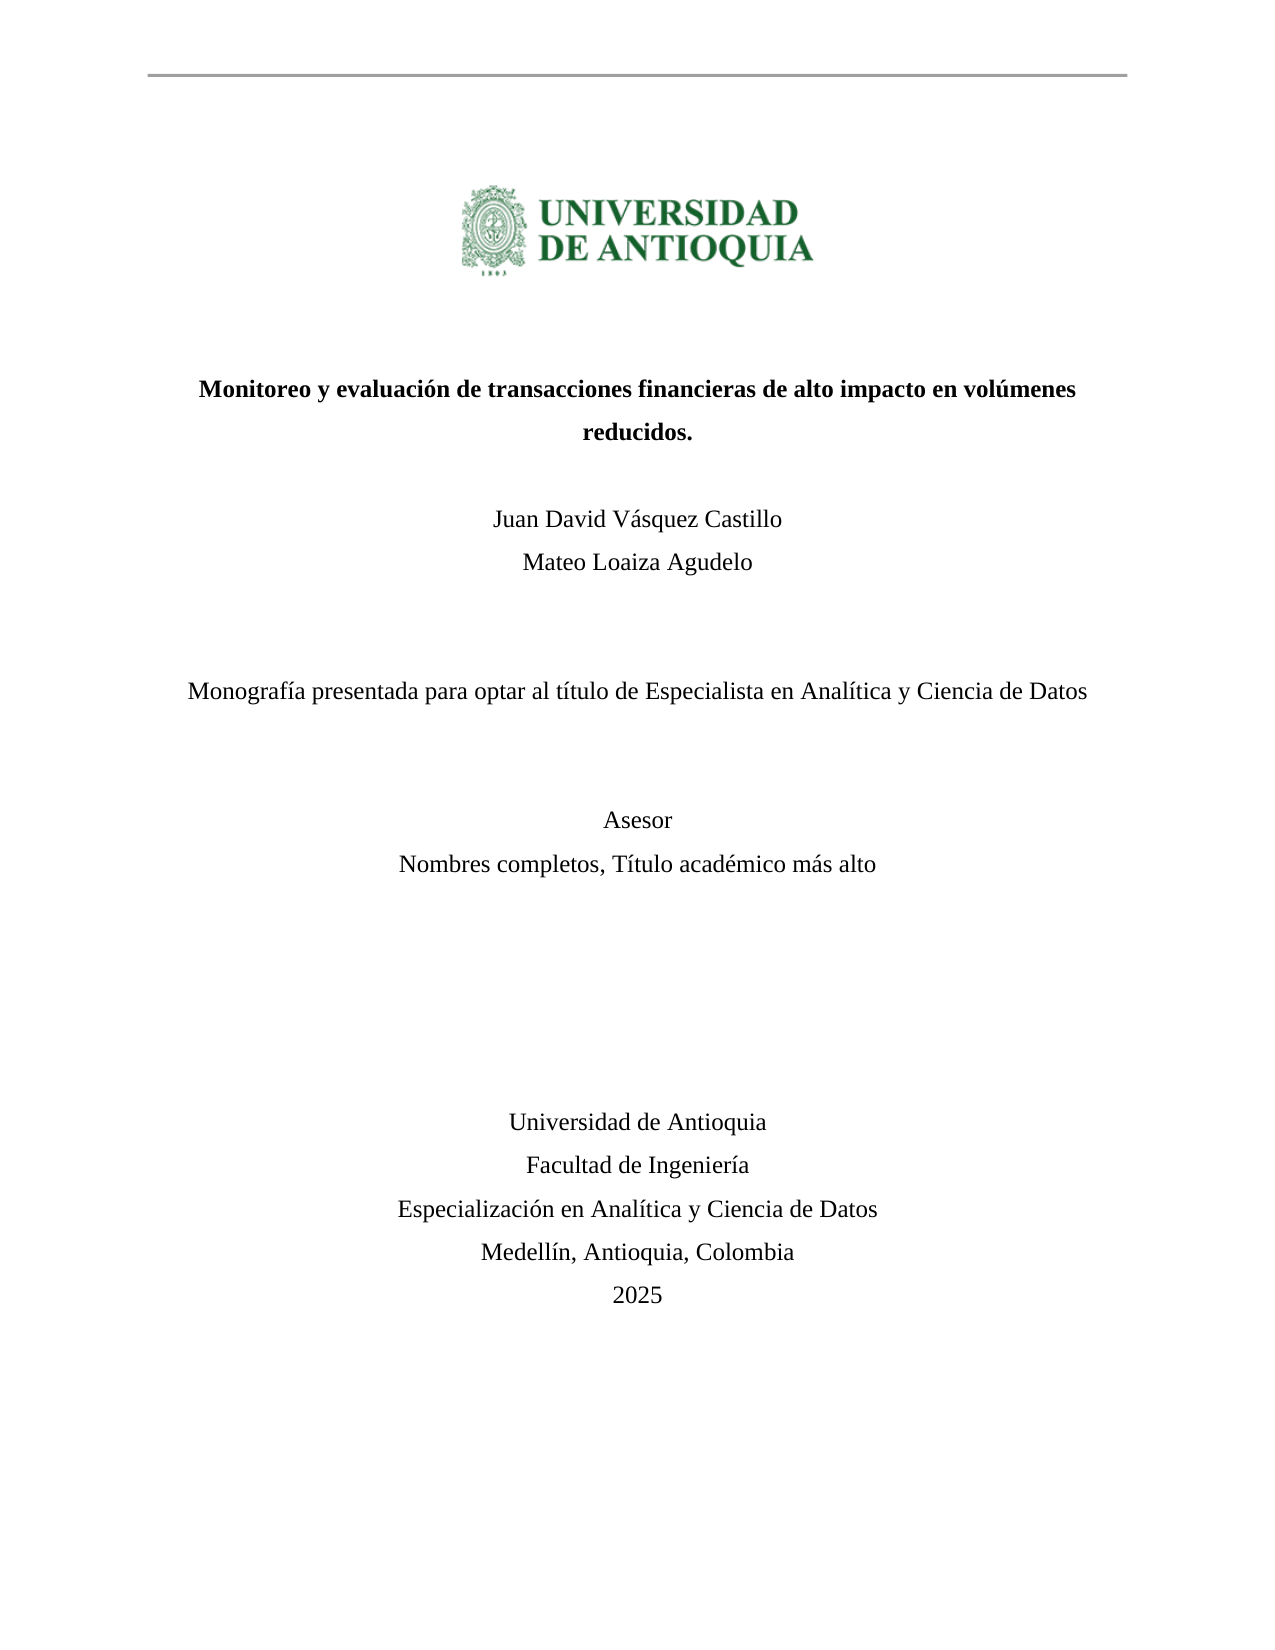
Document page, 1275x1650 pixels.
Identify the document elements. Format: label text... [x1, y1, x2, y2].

text Mateo Loaiza Agudelo [148, 547, 1127, 576]
text Asesor Nombres completos, Título académico más alto [148, 806, 1127, 877]
text Monografía presentada para optar al título de Especialista en Analítica y Ciencia de Datos [148, 676, 1127, 705]
text Juan David Vásquez Castillo [148, 504, 1127, 532]
text Especialización en Analítica y Ciencia de Datos [148, 1194, 1127, 1222]
text Universidad de Antioquia Facultad de Ingeniería [148, 1107, 1127, 1179]
text Monitoreo y evaluación de transacciones financieras de alto impacto en volúmenes reducidos. [148, 374, 1127, 446]
picture [461, 147, 814, 317]
text Medellín, Antioquia, Colombia [148, 1237, 1127, 1266]
text 2025 [148, 1280, 1127, 1309]
